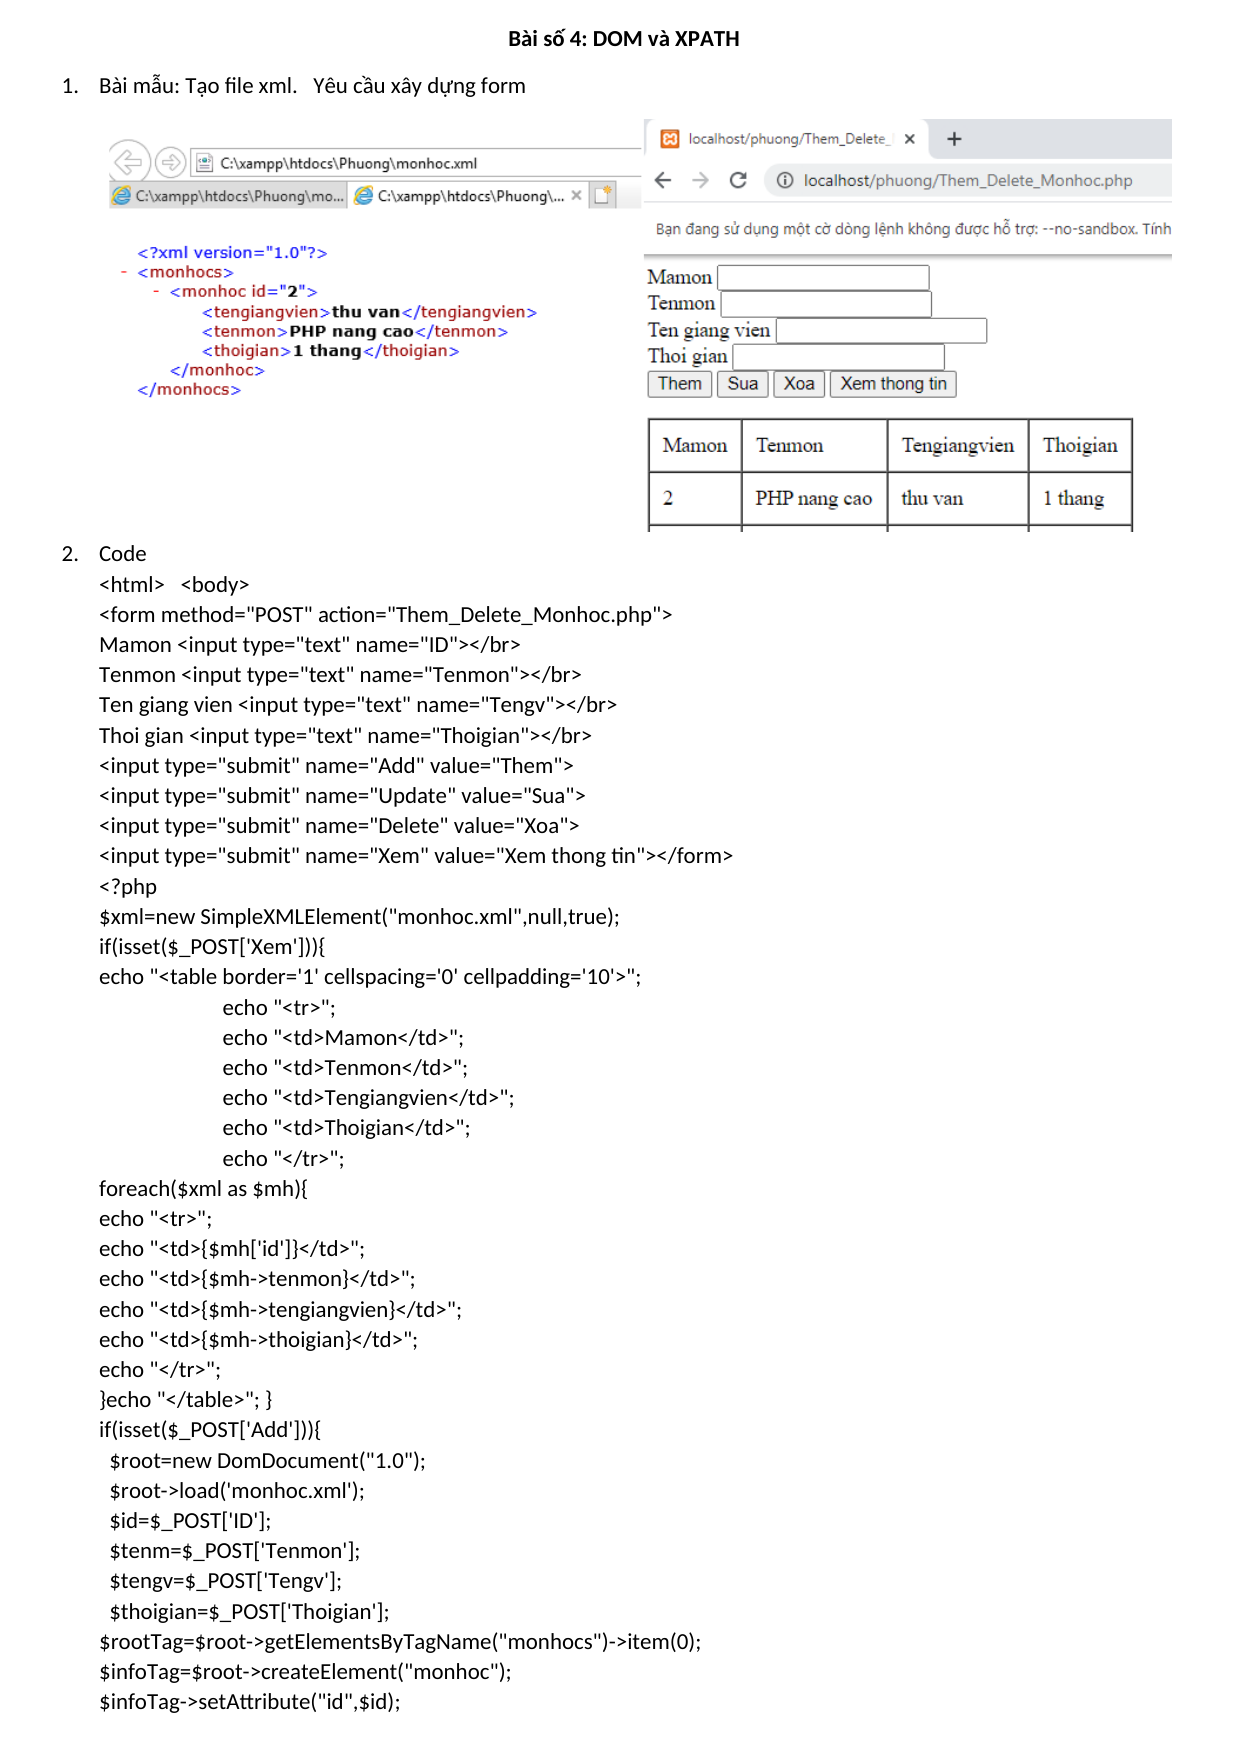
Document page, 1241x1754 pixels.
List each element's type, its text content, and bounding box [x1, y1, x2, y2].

list echo "<tr>"; [99, 1204, 1224, 1232]
list echo "<td>{$mh['id']}</td>"; [99, 1234, 1224, 1262]
list echo "</tr>"; [99, 1144, 1224, 1172]
list <input type="submit" name="Delete" value="Xoa"> [99, 811, 1224, 839]
list echo "<tr>"; [99, 993, 1224, 1021]
list <html> <body> [99, 570, 1224, 598]
list $thoigian=$_POST['Thoigian']; [99, 1597, 1224, 1625]
list echo "<td>Tengiangvien</td>"; [99, 1083, 1224, 1111]
list <input type="submit" name="Xem" value="Xem thong tin"></form> [99, 842, 1224, 870]
picture [643, 119, 1172, 532]
list echo "<td>Tenmon</td>"; [99, 1053, 1224, 1081]
list $infoTag=$root->createElement("monhoc"); [99, 1657, 1224, 1685]
list $root=new DomDocument("1.0"); [99, 1446, 1224, 1474]
list if(isset($_POST['Xem'])){ [99, 932, 1224, 960]
list echo "<td>{$mh->tenmon}</td>"; [99, 1264, 1224, 1293]
list <form method="POST" action="Them_Delete_Monhoc.php"> [99, 600, 1224, 628]
list $infoTag->setAttribute("id",$id); [99, 1687, 1224, 1716]
list echo "<td>Thoigian</td>"; [99, 1113, 1224, 1142]
list Bài mẫu: Tạo file xml. Yêu cầu xây dựng form [61, 71, 1224, 99]
list echo "<td>Mamon</td>"; [99, 1023, 1224, 1051]
list echo "</tr>"; [99, 1355, 1224, 1383]
list }echo "</table>"; } [99, 1385, 1224, 1413]
list $tengv=$_POST['Tengv']; [99, 1567, 1224, 1595]
list foreach($xml as $mh){ [99, 1174, 1224, 1202]
list Thoi gian <input type="text" name="Thoigian"></br> [99, 721, 1224, 749]
list echo "<td>{$mh->tengiangvien}</td>"; [99, 1295, 1224, 1323]
text Bài số 4: DOM và XPATH [24, 24, 1224, 52]
list echo "<table border='1' cellspacing='0' cellpadding='10'>"; [99, 962, 1224, 991]
list Code [61, 539, 1224, 568]
list <input type="submit" name="Update" value="Sua"> [99, 781, 1224, 809]
list <input type="submit" name="Add" value="Them"> [99, 751, 1224, 779]
list Mamon <input type="text" name="ID"></br> [99, 630, 1224, 658]
list $id=$_POST['ID']; [99, 1506, 1224, 1534]
list if(isset($_POST['Add'])){ [99, 1416, 1224, 1444]
list $xml=new SimpleXMLElement("monhoc.xml",null,true); [99, 902, 1224, 930]
list <?php [99, 872, 1224, 900]
list $root->load('monhoc.xml'); [99, 1476, 1224, 1504]
list $tenm=$_POST['Tenmon']; [99, 1536, 1224, 1564]
list echo "<td>{$mh->thoigian}</td>"; [99, 1325, 1224, 1353]
list Ten giang vien <input type="text" name="Tengv"></br> [99, 691, 1224, 719]
list Tenmon <input type="text" name="Tenmon"></br> [99, 660, 1224, 688]
picture [109, 119, 642, 413]
list $rootTag=$root->getElementsByTagName("monhocs")->item(0); [99, 1627, 1224, 1655]
